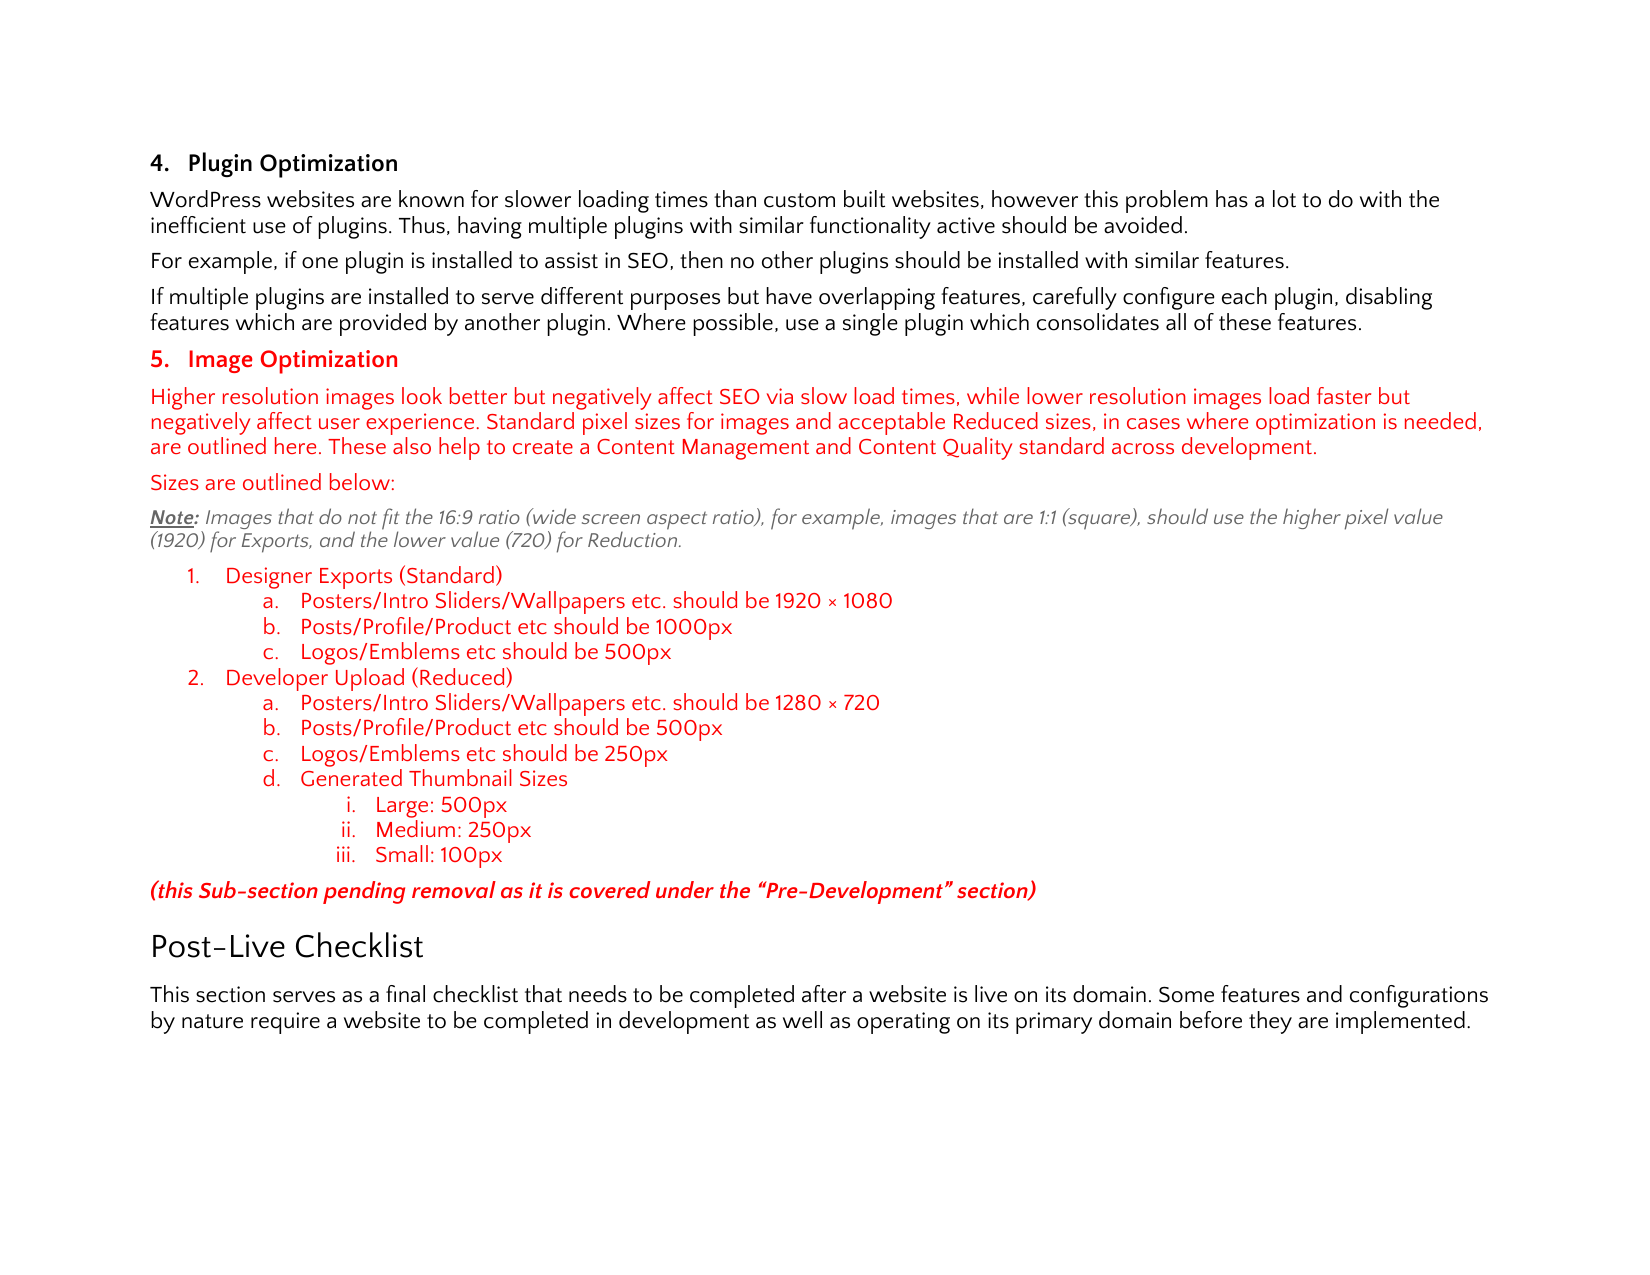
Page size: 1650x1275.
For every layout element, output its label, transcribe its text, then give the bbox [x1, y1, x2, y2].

list Logos/Emblems etc should be 250px [262, 742, 1500, 767]
subtitle Plugin Optimization [150, 150, 1500, 178]
text Higher resolution images look better but negatively affect SEO via slow load times, while lower resolution images load faster but negatively affect user experience. Standard pixel sizes for images and acceptable Reduced sizes, in cases where optimization is needed, are outlined here. These also help to create a Content Management and Content Quality standard across development. [150, 384, 1500, 461]
text Sizes are outlined below: [150, 471, 1500, 497]
text (this Sub-section pending removal as it is covered under the “Pre-Development” section) [150, 879, 1500, 904]
text For example, if one plugin is installed to assist in SEO, then no other plugins should be installed with similar features. [150, 249, 1500, 275]
list Developer Upload (Reduced) [187, 665, 1500, 691]
list Generated Thumbnail Sizes [262, 767, 1500, 792]
list Small: 100px [356, 843, 1500, 869]
subtitle Image Optimization [150, 346, 1500, 374]
text Note: Images that do not fit the 16:9 ratio (wide screen aspect ratio), for example, images that are 1:1 (square), should use the higher pixel value (1920) for Exports, and the lower value (720) for Reduction. [150, 507, 1500, 553]
list Medium: 250px [356, 818, 1500, 843]
list Designer Exports (Standard) [187, 564, 1500, 589]
text This section serves as a final checklist that needs to be completed after a website is live on its domain. Some features and configurations by nature require a website to be completed in development as well as operating on its primary domain before they are implemented. [150, 983, 1500, 1034]
text WordPress websites are known for slower loading times than custom built websites, however this problem has a lot to do with the inefficient use of plugins. Thus, having multiple plugins with similar functionality active should be avoided. [150, 188, 1500, 239]
list Logos/Emblems etc should be 500px [262, 640, 1500, 665]
text If multiple plugins are installed to serve different purposes but have overlapping features, carefully configure each plugin, disabling features which are provided by another plugin. Where possible, use a single plugin which consolidates all of these features. [150, 285, 1500, 336]
list Large: 500px [356, 792, 1500, 818]
list Posts/Profile/Product etc should be 1000px [262, 614, 1500, 640]
list Posts/Profile/Product etc should be 500px [262, 716, 1500, 742]
list Posters/Intro Sliders/Wallpapers etc. should be 1920 × 1080 [262, 589, 1500, 614]
subtitle Post-Live Checklist [150, 929, 1500, 967]
list Posters/Intro Sliders/Wallpapers etc. should be 1280 × 720 [262, 691, 1500, 716]
